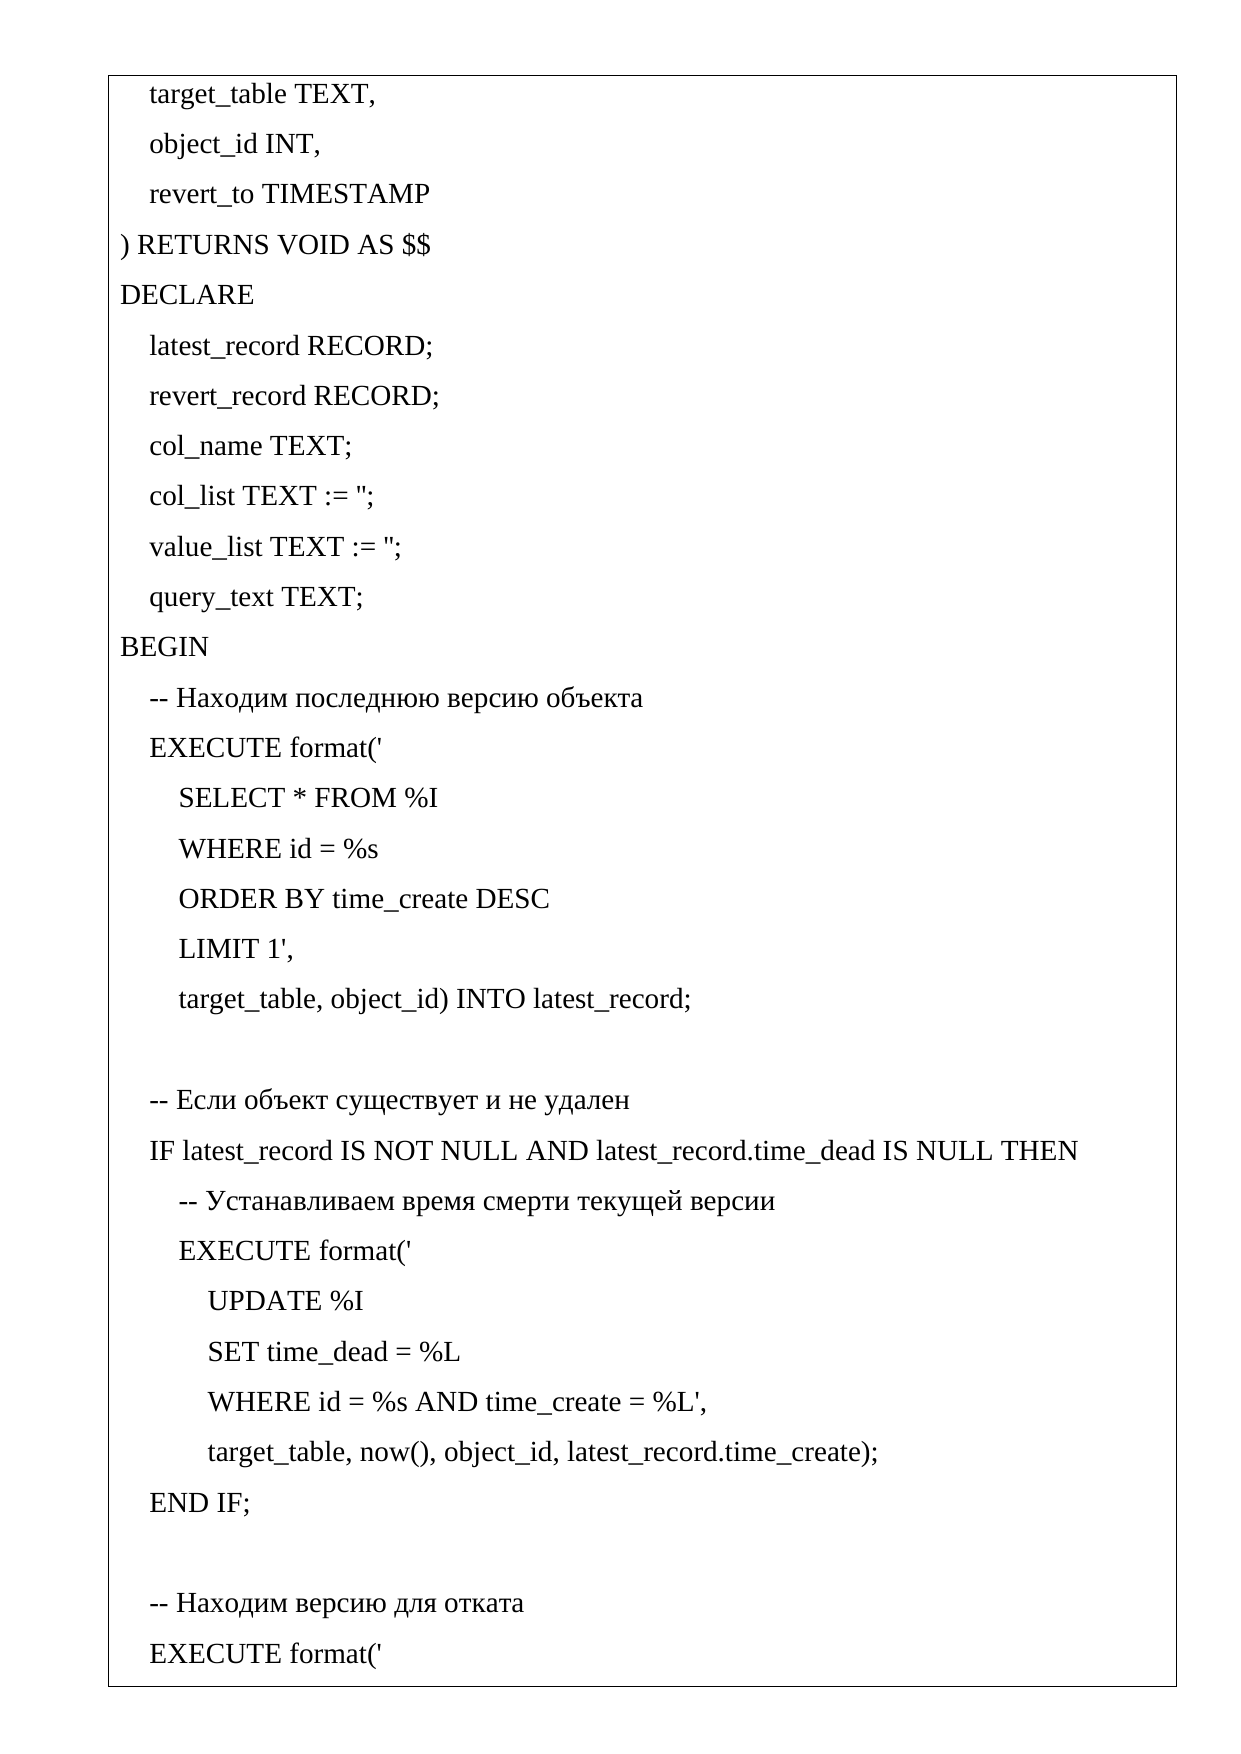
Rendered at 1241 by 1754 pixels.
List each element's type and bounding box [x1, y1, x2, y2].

table_header [109, 76, 1176, 1686]
